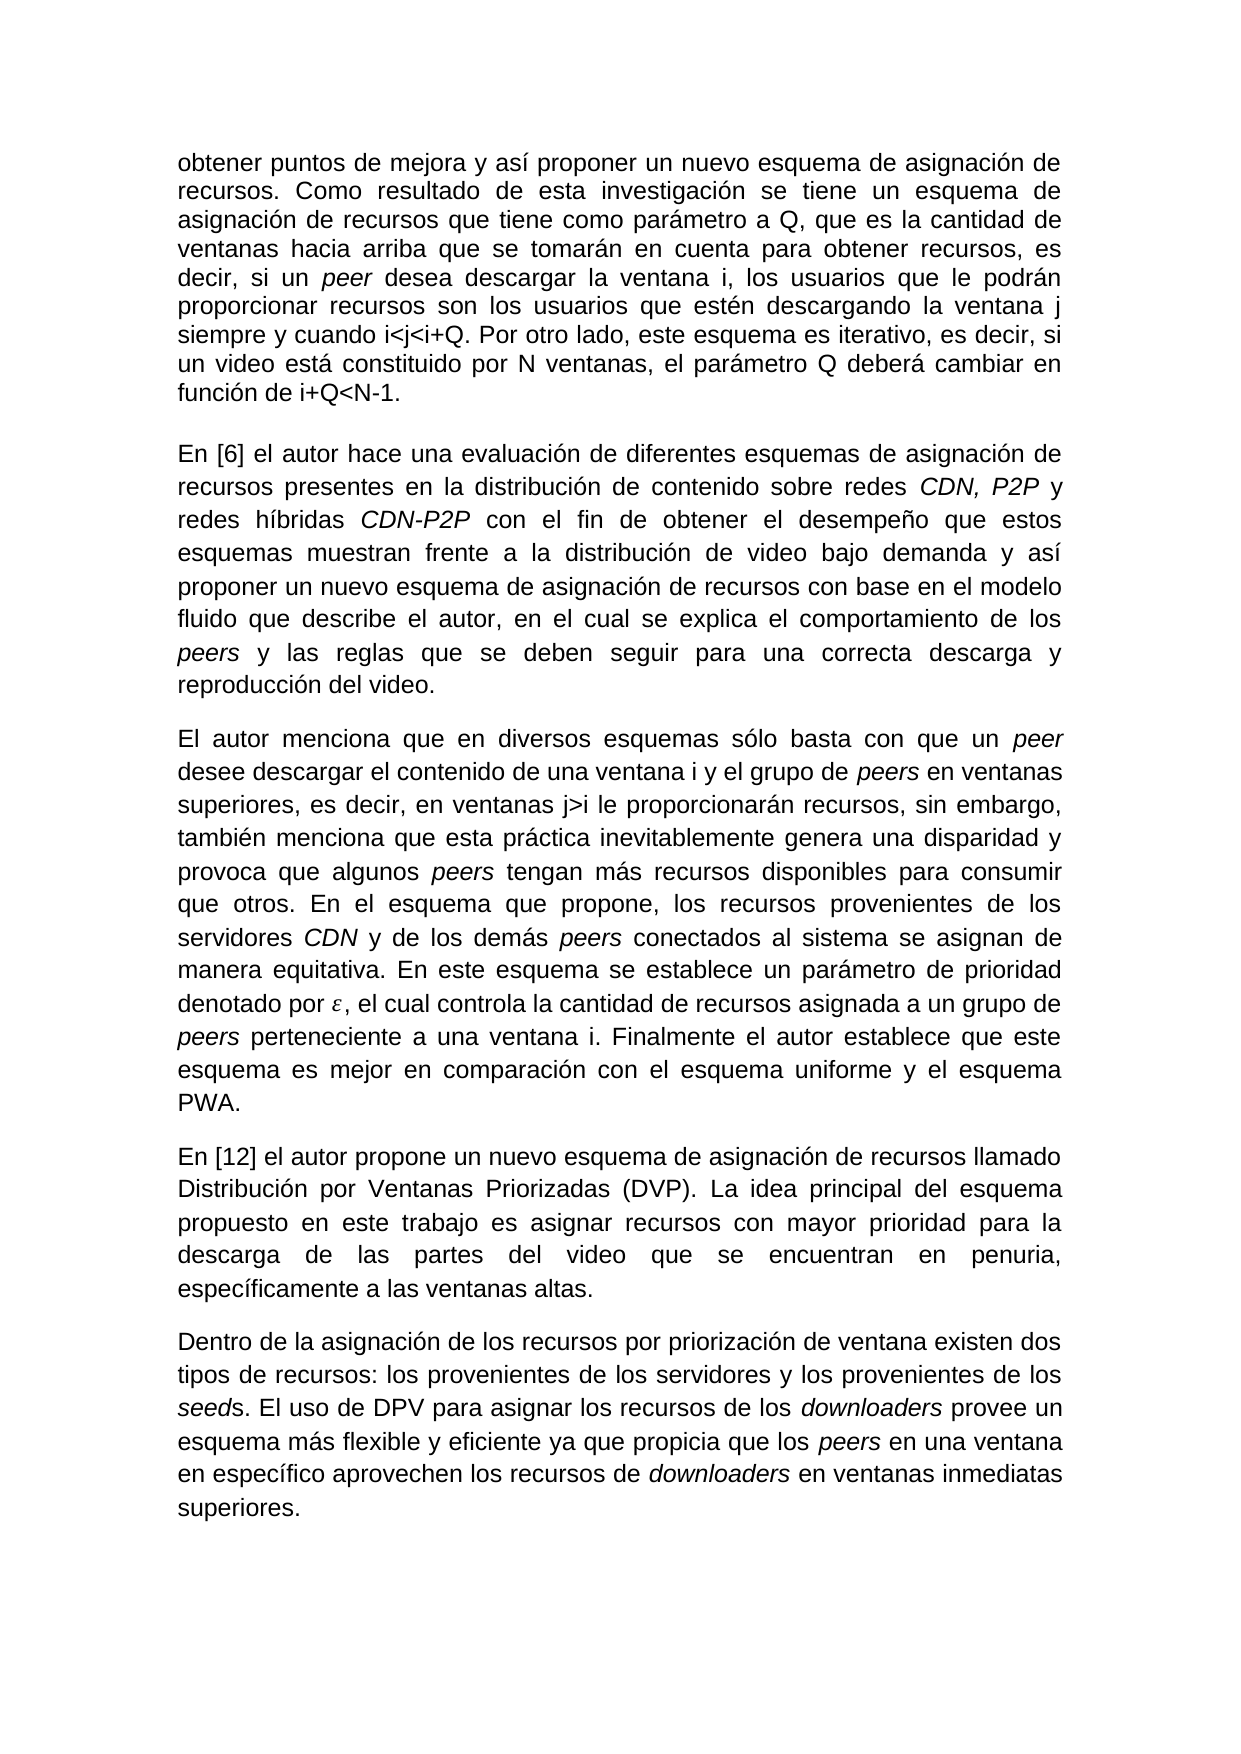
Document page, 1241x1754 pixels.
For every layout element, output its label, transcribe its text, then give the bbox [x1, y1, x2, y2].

text Dentro de la asignación de los recursos por priorización de ventana existen dos tipos de recursos: los provenientes de los servidores y los provenientes de los seeds. El uso de DPV para asignar los recursos de los downloaders provee un esquema más flexible y eficiente ya que propicia que los peers en una ventana en específico aprovechen los recursos de downloaders en ventanas inmediatas superiores. [177, 1327, 1063, 1521]
text El autor menciona que en diversos esquemas sólo basta con que un peer desee descargar el contenido de una ventana i y el grupo de peers en ventanas superiores, es decir, en ventanas j>i le proporcionarán recursos, sin embargo, también menciona que esta práctica inevitablemente genera una disparidad y provoca que algunos peers tengan más recursos disponibles para consumir que otros. En el esquema que propone, los recursos provenientes de los servidores CDN y de los demás peers conectados al sistema se asignan de manera equitativa. En este esquema se establece un parámetro de prioridad denotado por , el cual controla la cantidad de recursos asignada a un grupo de peers perteneciente a una ventana i. Finalmente el autor establece que este esquema es mejor en comparación con el esquema uniforme y el esquema PWA. [177, 724, 1063, 1116]
text En el autor hace una evaluación de diferentes esquemas de asignación de recursos presentes en la distribución de contenido sobre redes CDN, P2P y redes híbridas CDN-P2P con el fin de obtener el desempeño que estos esquemas muestran frente a la distribución de video bajo demanda y así proponer un nuevo esquema de asignación de recursos con base en el modelo fluido que describe el autor, en el cual se explica el comportamiento de los peers y las reglas que se deben seguir para una correcta descarga y reproducción del video. [177, 406, 1063, 699]
